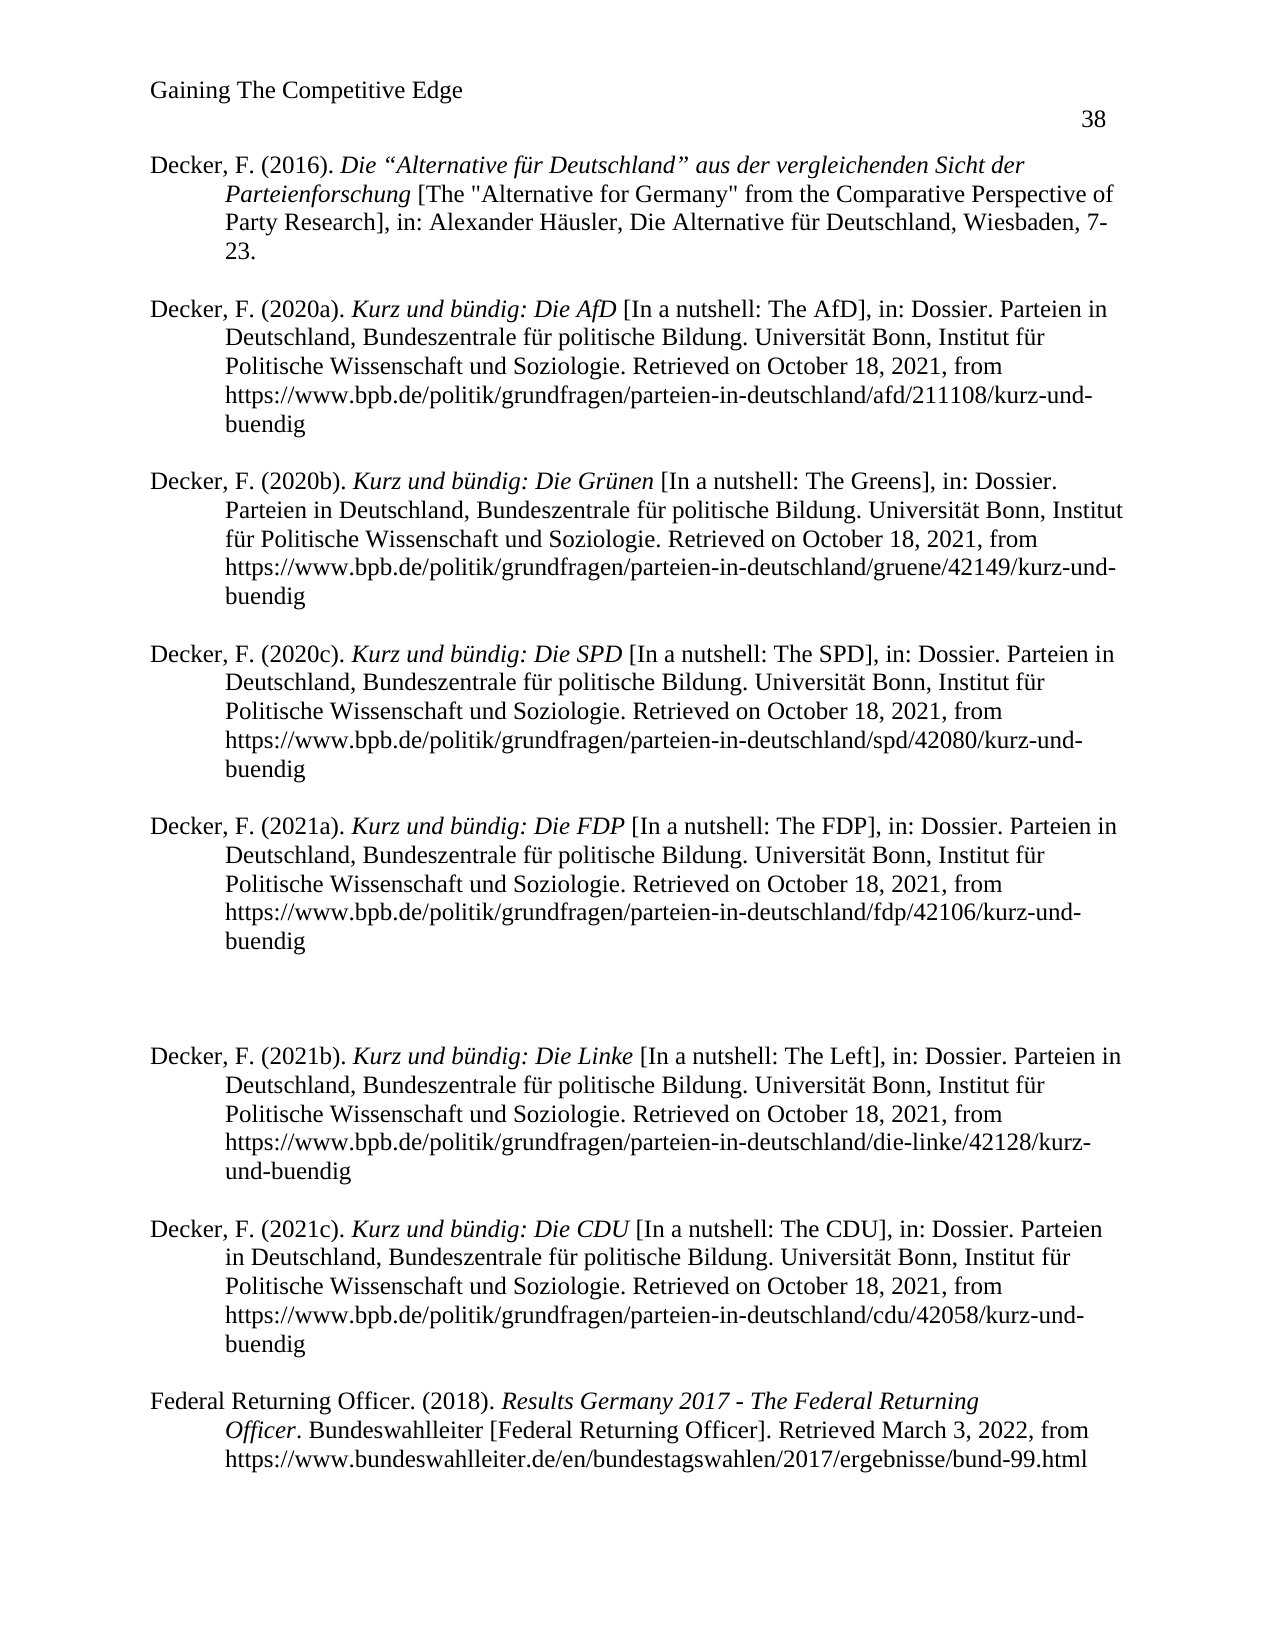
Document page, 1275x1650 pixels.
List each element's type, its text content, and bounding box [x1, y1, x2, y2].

text Decker, F. (2021c). Kurz und bündig: Die CDU [In a nutshell: The CDU], in: Dossier. Parteien [150, 1214, 1125, 1242]
text Decker, F. (2020b). Kurz und bündig: Die Grünen [In a nutshell: The Greens], in: Dossier. [150, 466, 1125, 495]
text https://www.bpb.de/politik/grundfragen/parteien-in-deutschland/gruene/42149/kurz-und-buendig [225, 552, 1125, 610]
text Politische Wissenschaft und Soziologie. Retrieved on October 18, 2021, from [150, 1099, 1125, 1127]
text https://www.bundeswahlleiter.de/en/bundestagswahlen/2017/ergebnisse/bund-99.html [150, 1444, 1125, 1472]
text Deutschland, Bundeszentrale für politische Bildung. Universität Bonn, Institut für Politische Wissenschaft und Soziologie. Retrieved on October 18, 2021, from [225, 322, 1125, 380]
text Deutschland, Bundeszentrale für politische Bildung. Universität Bonn, Institut für Politische Wissenschaft und Soziologie. Retrieved on October 18, 2021, from [225, 667, 1125, 725]
text Decker, F. (2021a). Kurz und bündig: Die FDP [In a nutshell: The FDP], in: Dossier. Parteien in [150, 811, 1125, 840]
text in Deutschland, Bundeszentrale für politische Bildung. Universität Bonn, Institut für [150, 1242, 1125, 1271]
text https://www.bpb.de/politik/grundfragen/parteien-in-deutschland/afd/211108/kurz-und-buendig [225, 380, 1125, 437]
text Politische Wissenschaft und Soziologie. Retrieved on October 18, 2021, from [150, 1271, 1125, 1300]
text Decker, F. (2016). Die “Alternative für Deutschland” aus der vergleichenden Sicht der [150, 150, 1125, 179]
text Decker, F. (2020a). Kurz und bündig: Die AfD [In a nutshell: The AfD], in: Dossier. Parteien in [150, 294, 1125, 322]
text Federal Returning Officer. (2018). Results Germany 2017 - The Federal Returning [150, 1386, 1125, 1415]
text Parteienforschung [The "Alternative for Germany" from the Comparative Perspective of Party Research], in: Alexander Häusler, Die Alternative für Deutschland, Wiesbaden, 7-23. [225, 179, 1125, 265]
text Deutschland, Bundeszentrale für politische Bildung. Universität Bonn, Institut für [150, 1070, 1125, 1099]
text Decker, F. (2020c). Kurz und bündig: Die SPD [In a nutshell: The SPD], in: Dossier. Parteien in [150, 639, 1125, 667]
text Officer. Bundeswahlleiter [Federal Returning Officer]. Retrieved March 3, 2022, from [150, 1415, 1125, 1444]
text Parteien in Deutschland, Bundeszentrale für politische Bildung. Universität Bonn, Institut für Politische Wissenschaft und Soziologie. Retrieved on October 18, 2021, from [225, 495, 1125, 552]
text https://www.bpb.de/politik/grundfragen/parteien-in-deutschland/fdp/42106/kurz-und-buendig [225, 897, 1125, 955]
text Decker, F. (2021b). Kurz und bündig: Die Linke [In a nutshell: The Left], in: Dossier. Parteien in [150, 1041, 1125, 1070]
text https://www.bpb.de/politik/grundfragen/parteien-in-deutschland/spd/42080/kurz-und-buendig [225, 725, 1125, 782]
text https://www.bpb.de/politik/grundfragen/parteien-in-deutschland/die-linke/42128/kurz-und-buendig [225, 1127, 1125, 1185]
text https://www.bpb.de/politik/grundfragen/parteien-in-deutschland/cdu/42058/kurz-und-buendig [225, 1300, 1125, 1357]
text Deutschland, Bundeszentrale für politische Bildung. Universität Bonn, Institut für Politische Wissenschaft und Soziologie. Retrieved on October 18, 2021, from [225, 840, 1125, 897]
